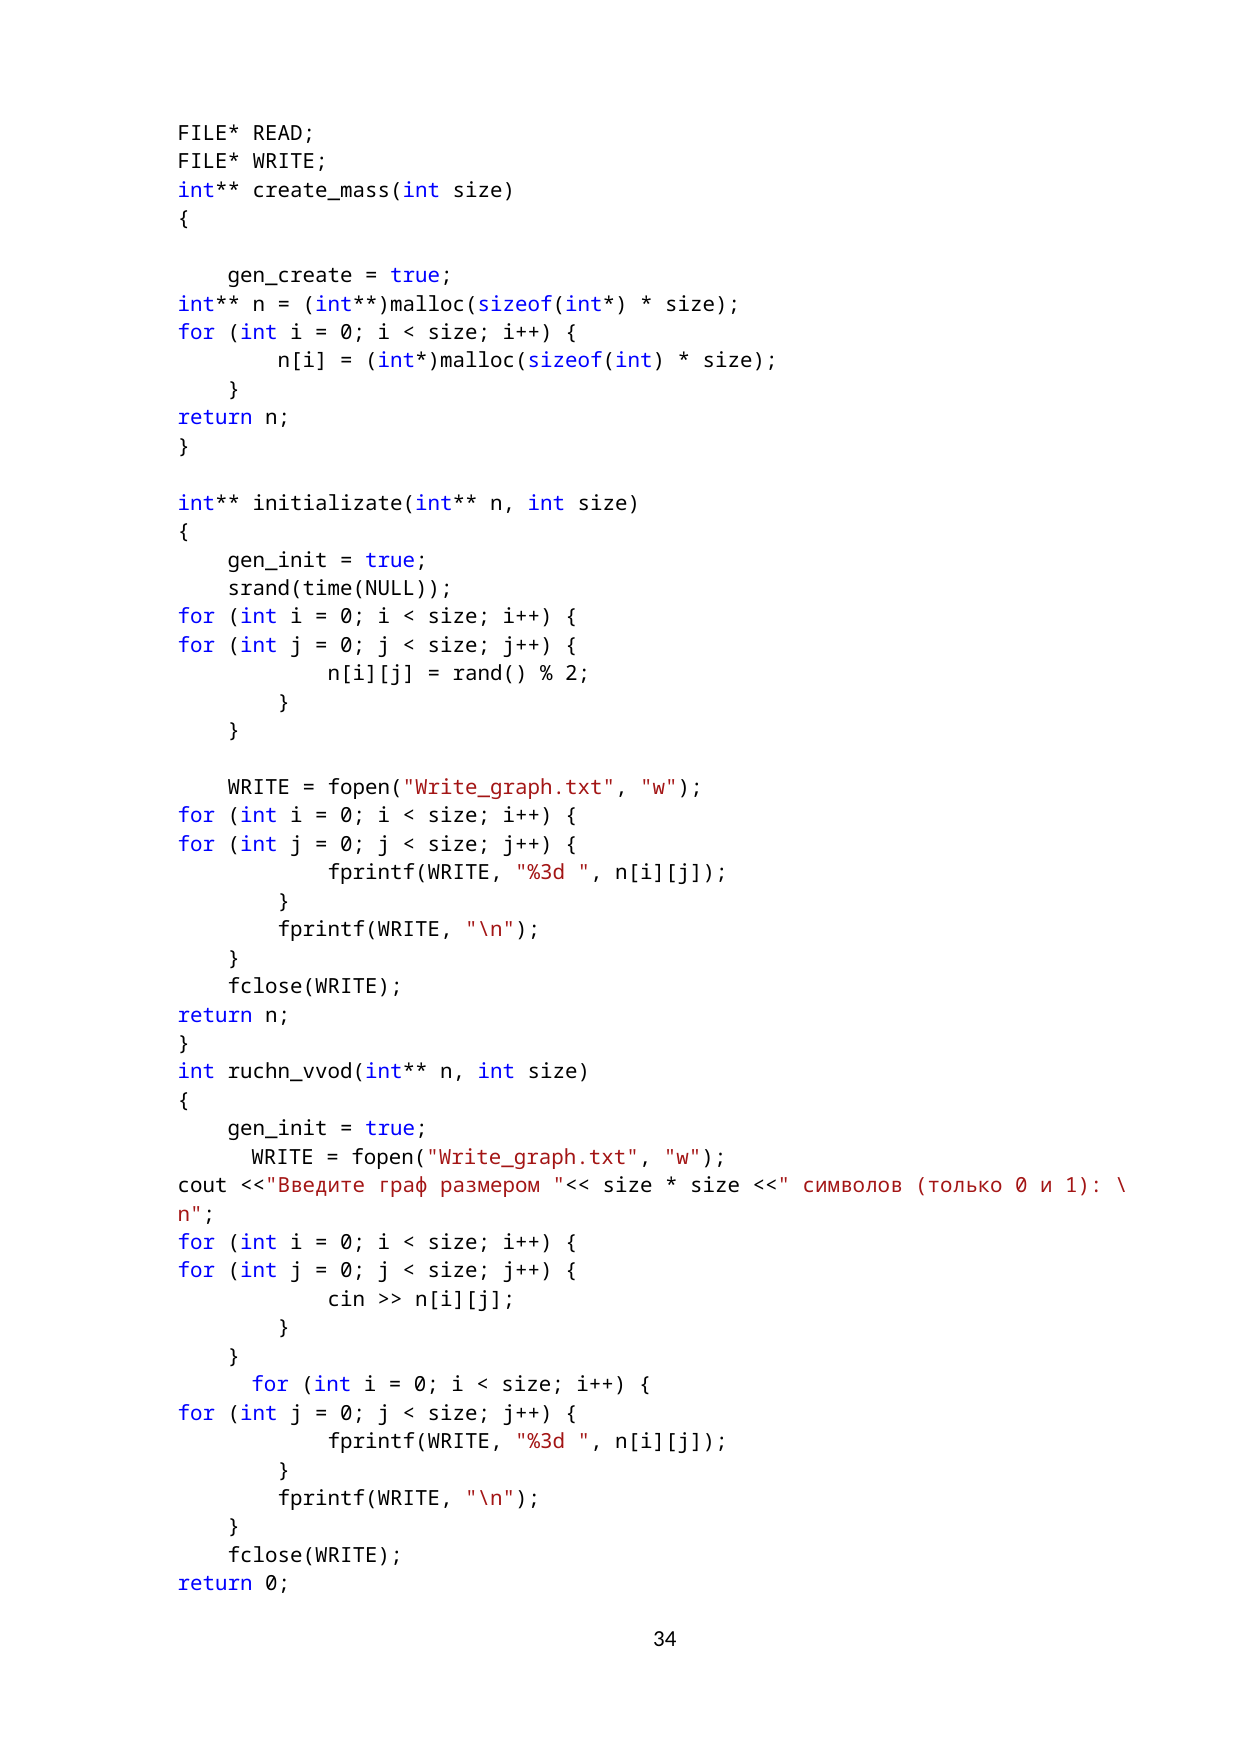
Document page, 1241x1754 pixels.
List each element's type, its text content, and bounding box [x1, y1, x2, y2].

text } [177, 715, 1152, 744]
text { [177, 516, 1152, 545]
text { [177, 203, 1152, 232]
text WRITE = fopen("Write_graph.txt", "w"); [177, 1142, 1152, 1170]
text return n; [177, 1000, 1152, 1028]
text } [177, 374, 1152, 402]
text for (int j = 0; j < size; j++) { [177, 829, 1152, 857]
text fprintf(WRITE, "%3d ", n[i][j]); [177, 1426, 1152, 1455]
text } [177, 1312, 1152, 1341]
text gen_create = true; [177, 260, 1152, 289]
text cout <<"Введите граф размером "<< size * size <<" символов (только 0 и 1): \n"; [177, 1170, 1152, 1227]
text for (int j = 0; j < size; j++) { [177, 1398, 1152, 1426]
text int** create_mass(int size) [177, 175, 1152, 203]
text n[i] = (int*)malloc(sizeof(int) * size); [177, 346, 1152, 374]
text int** initializate(int** n, int size) [177, 488, 1152, 516]
text { [177, 1085, 1152, 1113]
text } [177, 943, 1152, 971]
text FILE* WRITE; [177, 147, 1152, 175]
text } [177, 431, 1152, 459]
text } [177, 1512, 1152, 1540]
text } [177, 1341, 1152, 1369]
text fclose(WRITE); [177, 971, 1152, 1000]
text for (int i = 0; i < size; i++) { [177, 1227, 1152, 1256]
text } [177, 1455, 1152, 1483]
text for (int j = 0; j < size; j++) { [177, 630, 1152, 658]
text for (int i = 0; i < size; i++) { [177, 317, 1152, 346]
text for (int i = 0; i < size; i++) { [177, 1369, 1152, 1398]
text return 0; [177, 1568, 1152, 1597]
text for (int i = 0; i < size; i++) { [177, 801, 1152, 829]
text fclose(WRITE); [177, 1540, 1152, 1568]
text } [177, 1028, 1152, 1057]
text for (int j = 0; j < size; j++) { [177, 1256, 1152, 1284]
text } [177, 886, 1152, 914]
text FILE* READ; [177, 118, 1152, 147]
text WRITE = fopen("Write_graph.txt", "w"); [177, 772, 1152, 801]
text gen_init = true; [177, 1113, 1152, 1142]
text return n; [177, 402, 1152, 431]
text } [177, 687, 1152, 715]
text for (int i = 0; i < size; i++) { [177, 602, 1152, 630]
text int ruchn_vvod(int** n, int size) [177, 1057, 1152, 1085]
text srand(time(NULL)); [177, 573, 1152, 602]
text fprintf(WRITE, "%3d ", n[i][j]); [177, 857, 1152, 886]
text n[i][j] = rand() % 2; [177, 658, 1152, 687]
text cin >> n[i][j]; [177, 1284, 1152, 1312]
text gen_init = true; [177, 545, 1152, 573]
text fprintf(WRITE, "\n"); [177, 914, 1152, 943]
text int** n = (int**)malloc(sizeof(int*) * size); [177, 289, 1152, 317]
text fprintf(WRITE, "\n"); [177, 1483, 1152, 1512]
